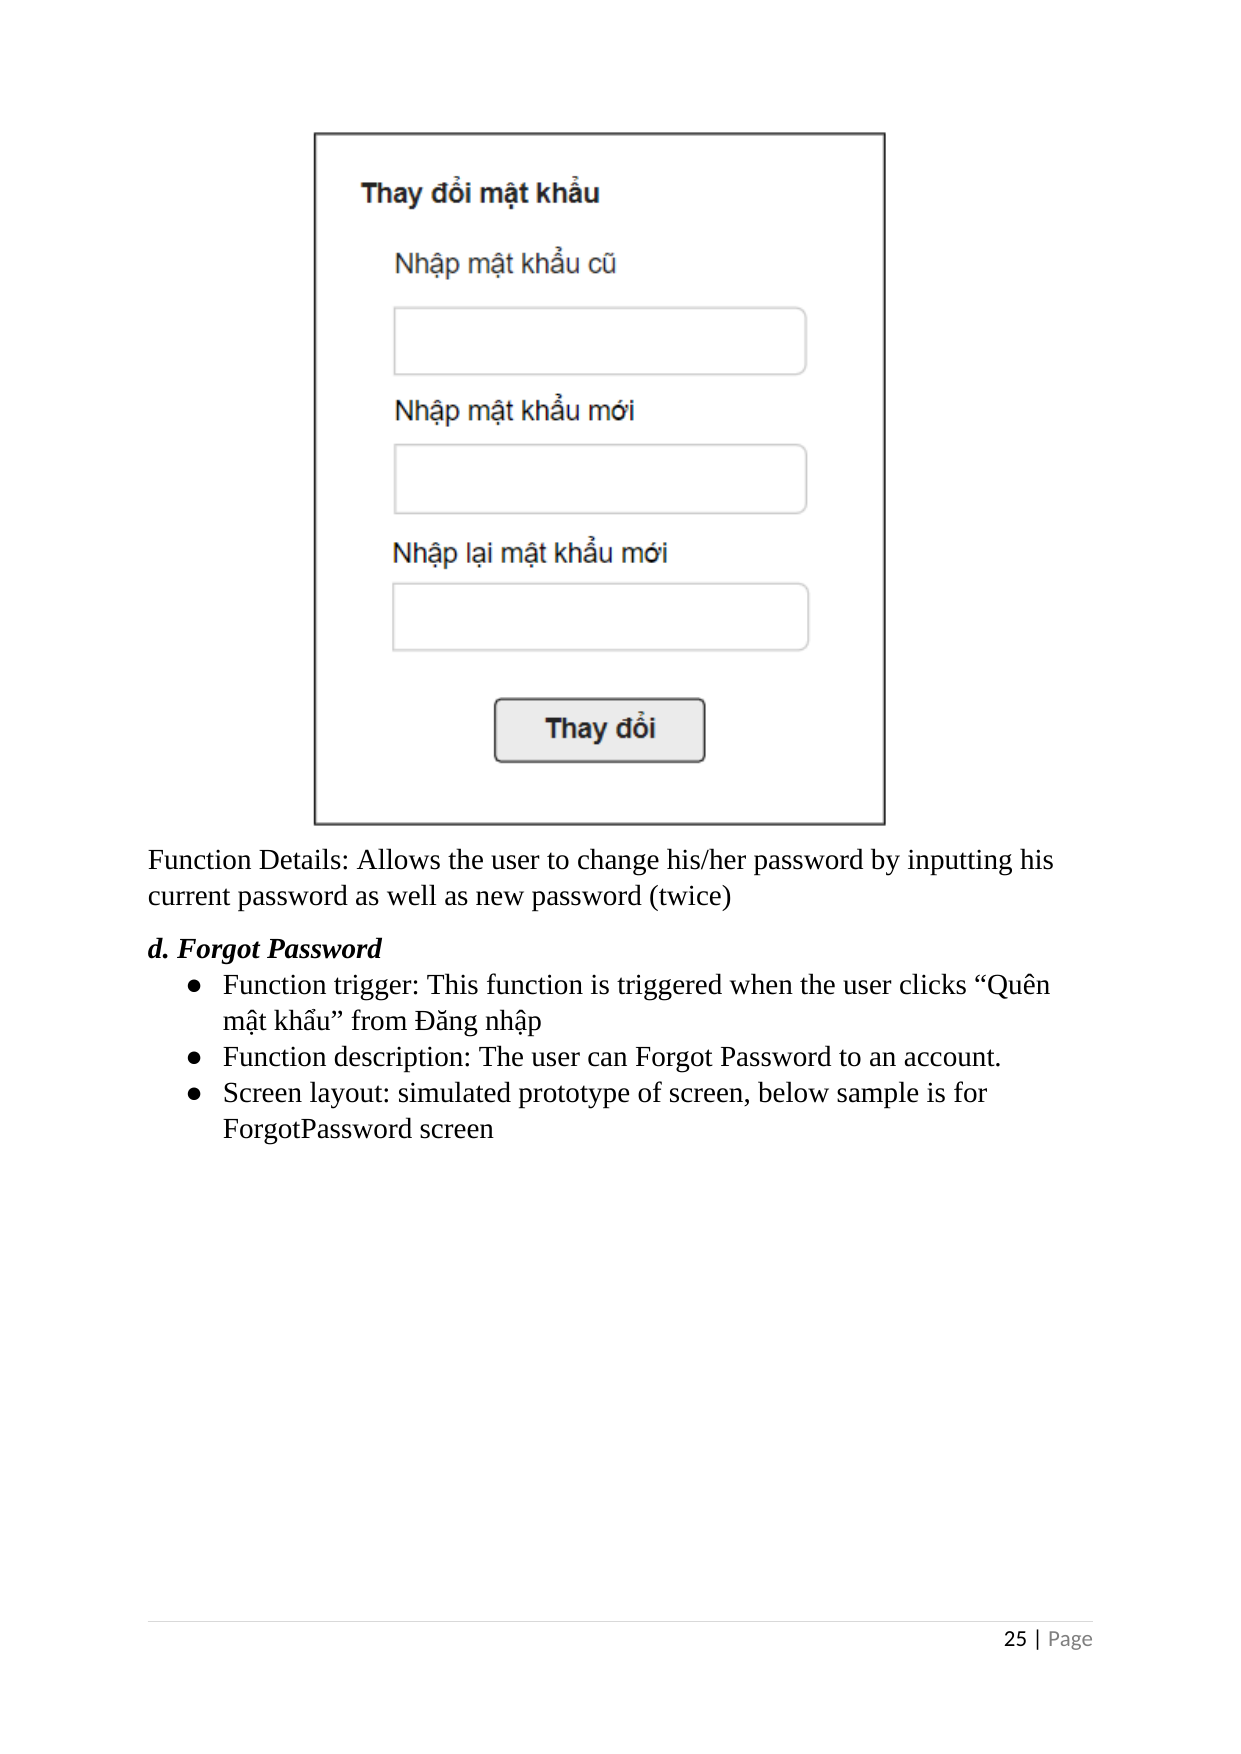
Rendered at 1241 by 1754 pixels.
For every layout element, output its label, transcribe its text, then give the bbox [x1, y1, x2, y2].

list Screen layout: simulated prototype of screen, below sample is for ForgotPassword screen [185, 1076, 1093, 1145]
subtitle d. Forgot Password [148, 931, 1093, 964]
list Function trigger: This function is triggered when the user clicks “Quên mật khẩu” from Đăng nhập [185, 967, 1093, 1037]
text Function Details: Allows the user to change his/her password by inputting his current password as well as new password (twice) [148, 842, 1093, 912]
list Function description: The user can Forgot Password to an account. [185, 1039, 1093, 1073]
picture [297, 117, 900, 840]
